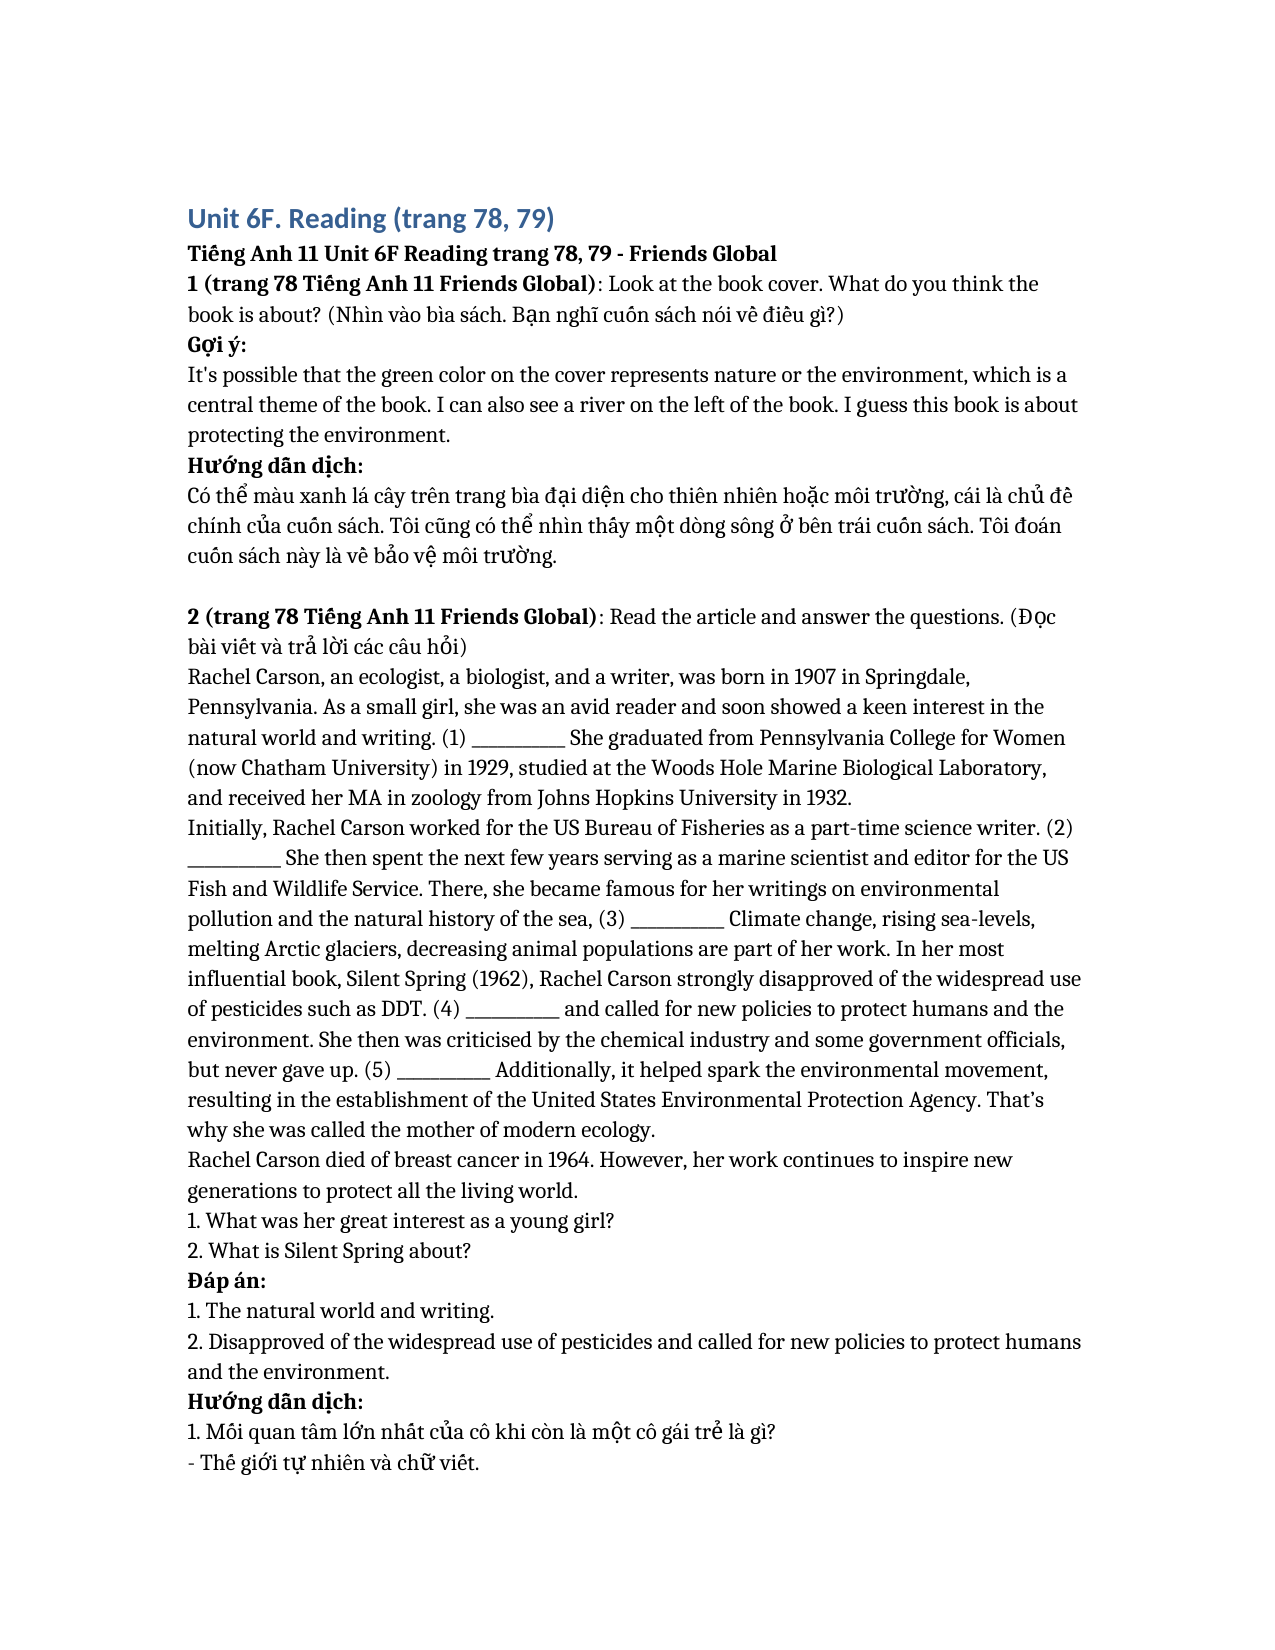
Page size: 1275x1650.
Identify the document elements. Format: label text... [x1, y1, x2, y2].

subtitle Unit 6F. Reading (trang 78, 79) [187, 200, 1087, 236]
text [187, 241, 1087, 1476]
